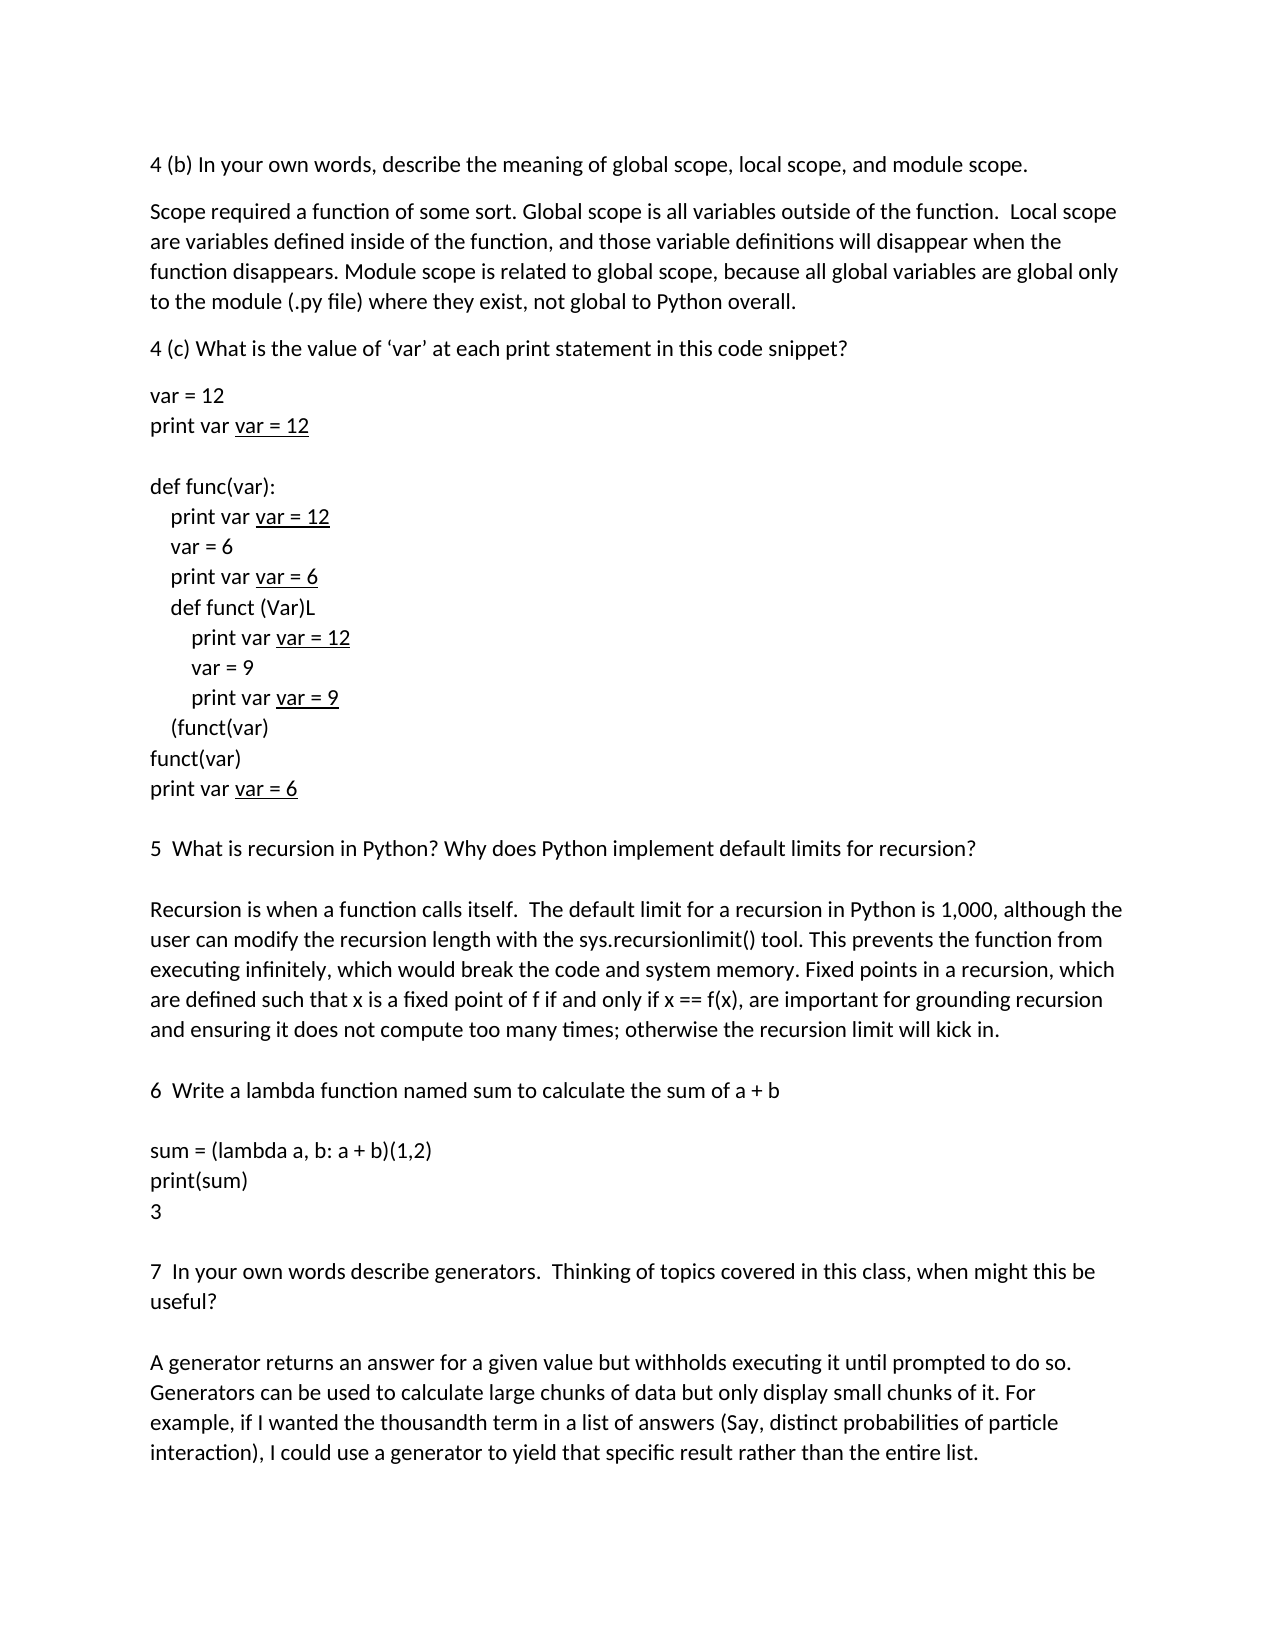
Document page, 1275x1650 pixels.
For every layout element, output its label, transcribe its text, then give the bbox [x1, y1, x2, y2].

text Recursion is when a function calls itself. The default limit for a recursion in Python is 1,000, although the user can modify the recursion length with the sys.recursionlimit() tool. This prevents the function from executing infinitely, which would break the code and system memory. Fixed points in a recursion, which are defined such that x is a fixed point of f if and only if x == f(x), are important for grounding recursion and ensuring it does not compute too many times; otherwise the recursion limit will kick in. [150, 895, 1125, 1044]
text print var var = 12 [150, 411, 1125, 439]
text 5 What is recursion in Python? Why does Python implement default limits for recursion? [150, 834, 1125, 862]
text (funct(var) [150, 713, 1125, 742]
text 6 Write a lambda function named sum to calculate the sum of a + b [150, 1076, 1125, 1104]
text var = 6 [150, 532, 1125, 560]
text print var var = 6 [150, 774, 1125, 802]
text def func(var): [150, 472, 1125, 500]
text print var var = 12 [150, 623, 1125, 651]
text print var var = 9 [150, 683, 1125, 711]
text print(sum) [150, 1167, 1125, 1195]
text 7 In your own words describe generators. Thinking of topics covered in this class, when might this be [150, 1257, 1125, 1285]
text print var var = 12 [150, 502, 1125, 530]
text 4 (b) In your own words, describe the meaning of global scope, local scope, and module scope. [150, 150, 1125, 178]
text funct(var) [150, 744, 1125, 772]
text print var var = 6 [150, 562, 1125, 591]
text sum = (lambda a, b: a + b)(1,2) [150, 1136, 1125, 1164]
text Scope required a function of some sort. Global scope is all variables outside of the function. Local scope are variables defined inside of the function, and those variable definitions will disappear when the function disappears. Module scope is related to global scope, because all global variables are global only to the module (.py file) where they exist, not global to Python overall. [150, 197, 1125, 316]
text 3 [150, 1197, 1125, 1225]
text useful? [150, 1287, 1125, 1316]
text def funct (Var)L [150, 593, 1125, 621]
text var = 9 [150, 653, 1125, 681]
text 4 (c) What is the value of ‘var’ at each print statement in this code snippet? [150, 334, 1125, 362]
text var = 12 [150, 381, 1125, 409]
